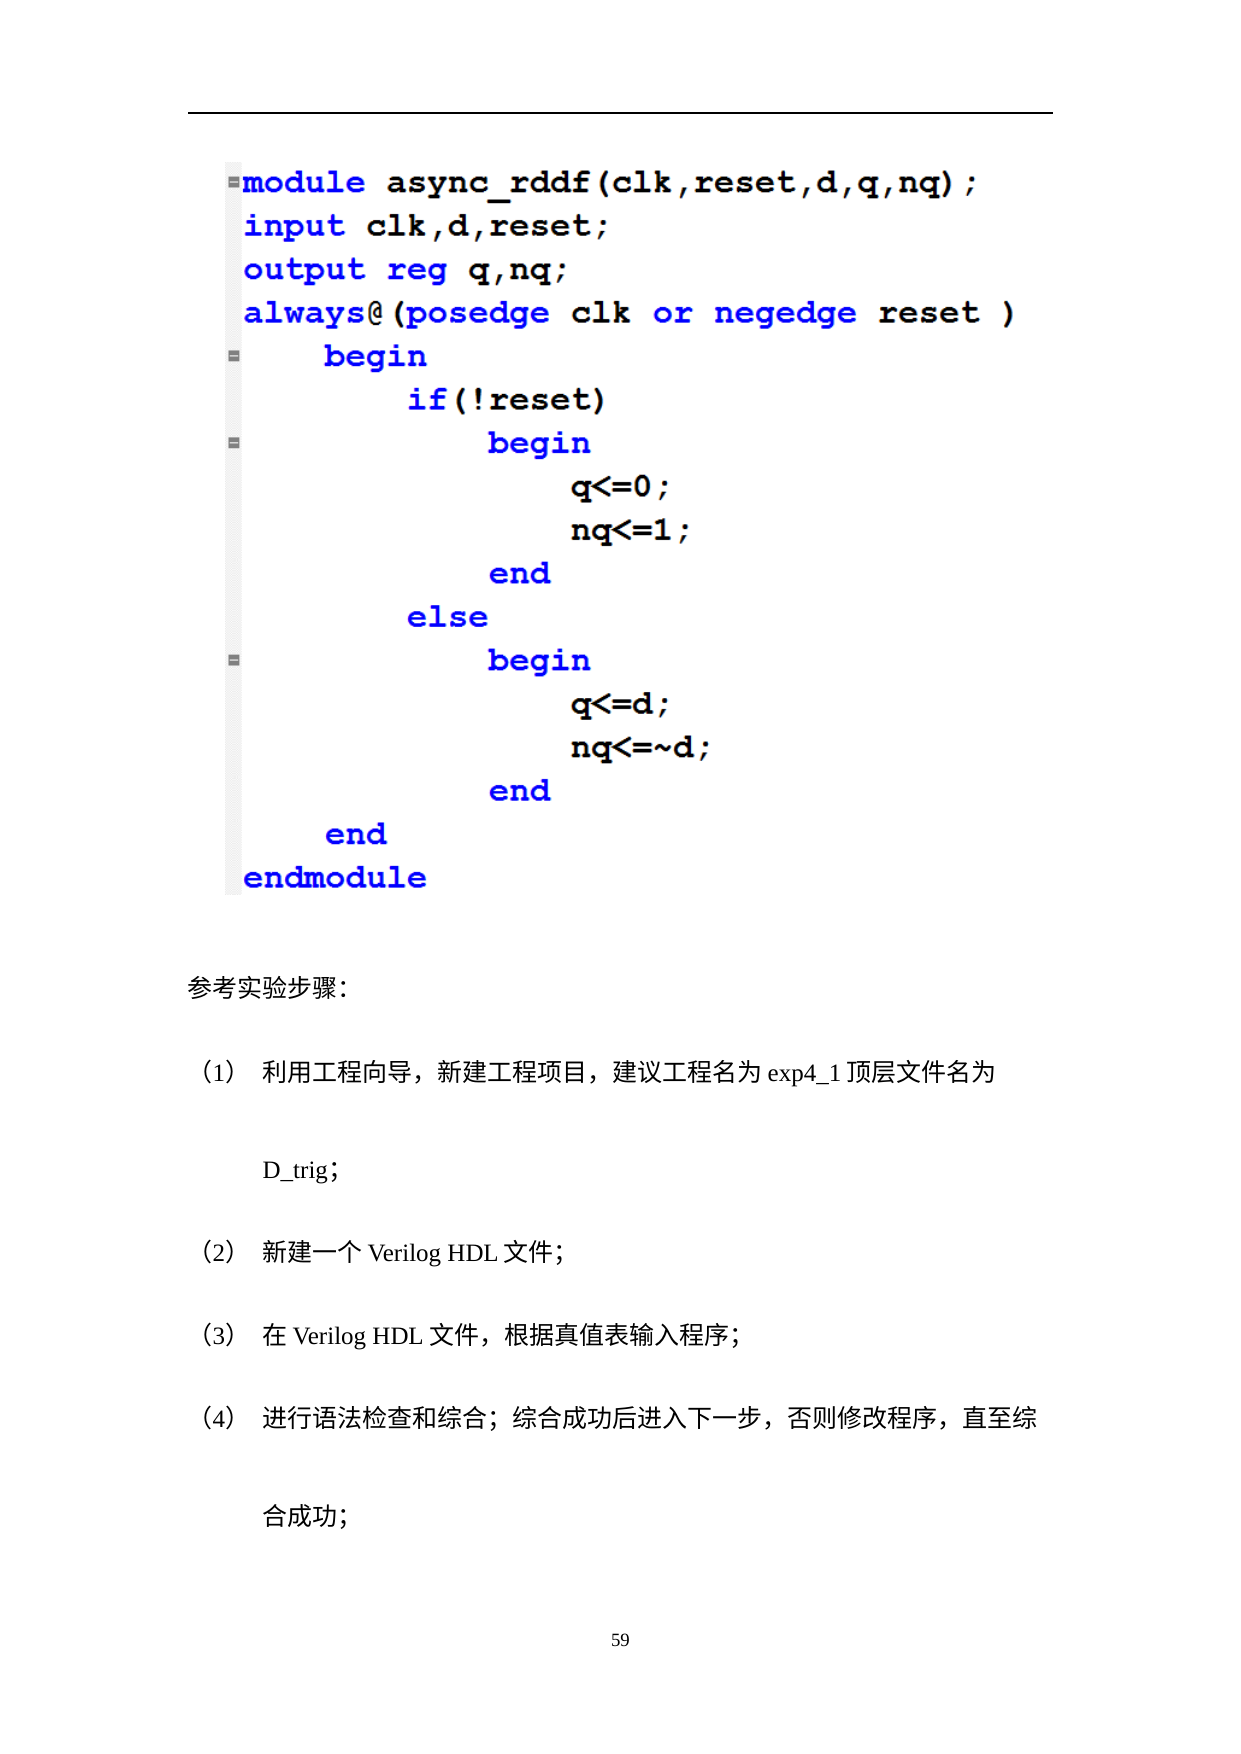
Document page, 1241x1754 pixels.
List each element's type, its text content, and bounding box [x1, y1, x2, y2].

list 新建一个Verilog HDL文件； [187, 1218, 1053, 1283]
list 在Verilog HDL 文件，根据真值表输入程序； [187, 1301, 1053, 1366]
picture [225, 162, 1091, 895]
list 进行语法检查和综合；综合成功后进入下一步，否则修改程序，直至综合成功； [187, 1384, 1053, 1547]
text 参考实验步骤： [187, 954, 1053, 1019]
list 利用工程向导，新建工程项目，建议工程名为exp4_1顶层文件名为D_trig； [187, 1038, 1053, 1200]
